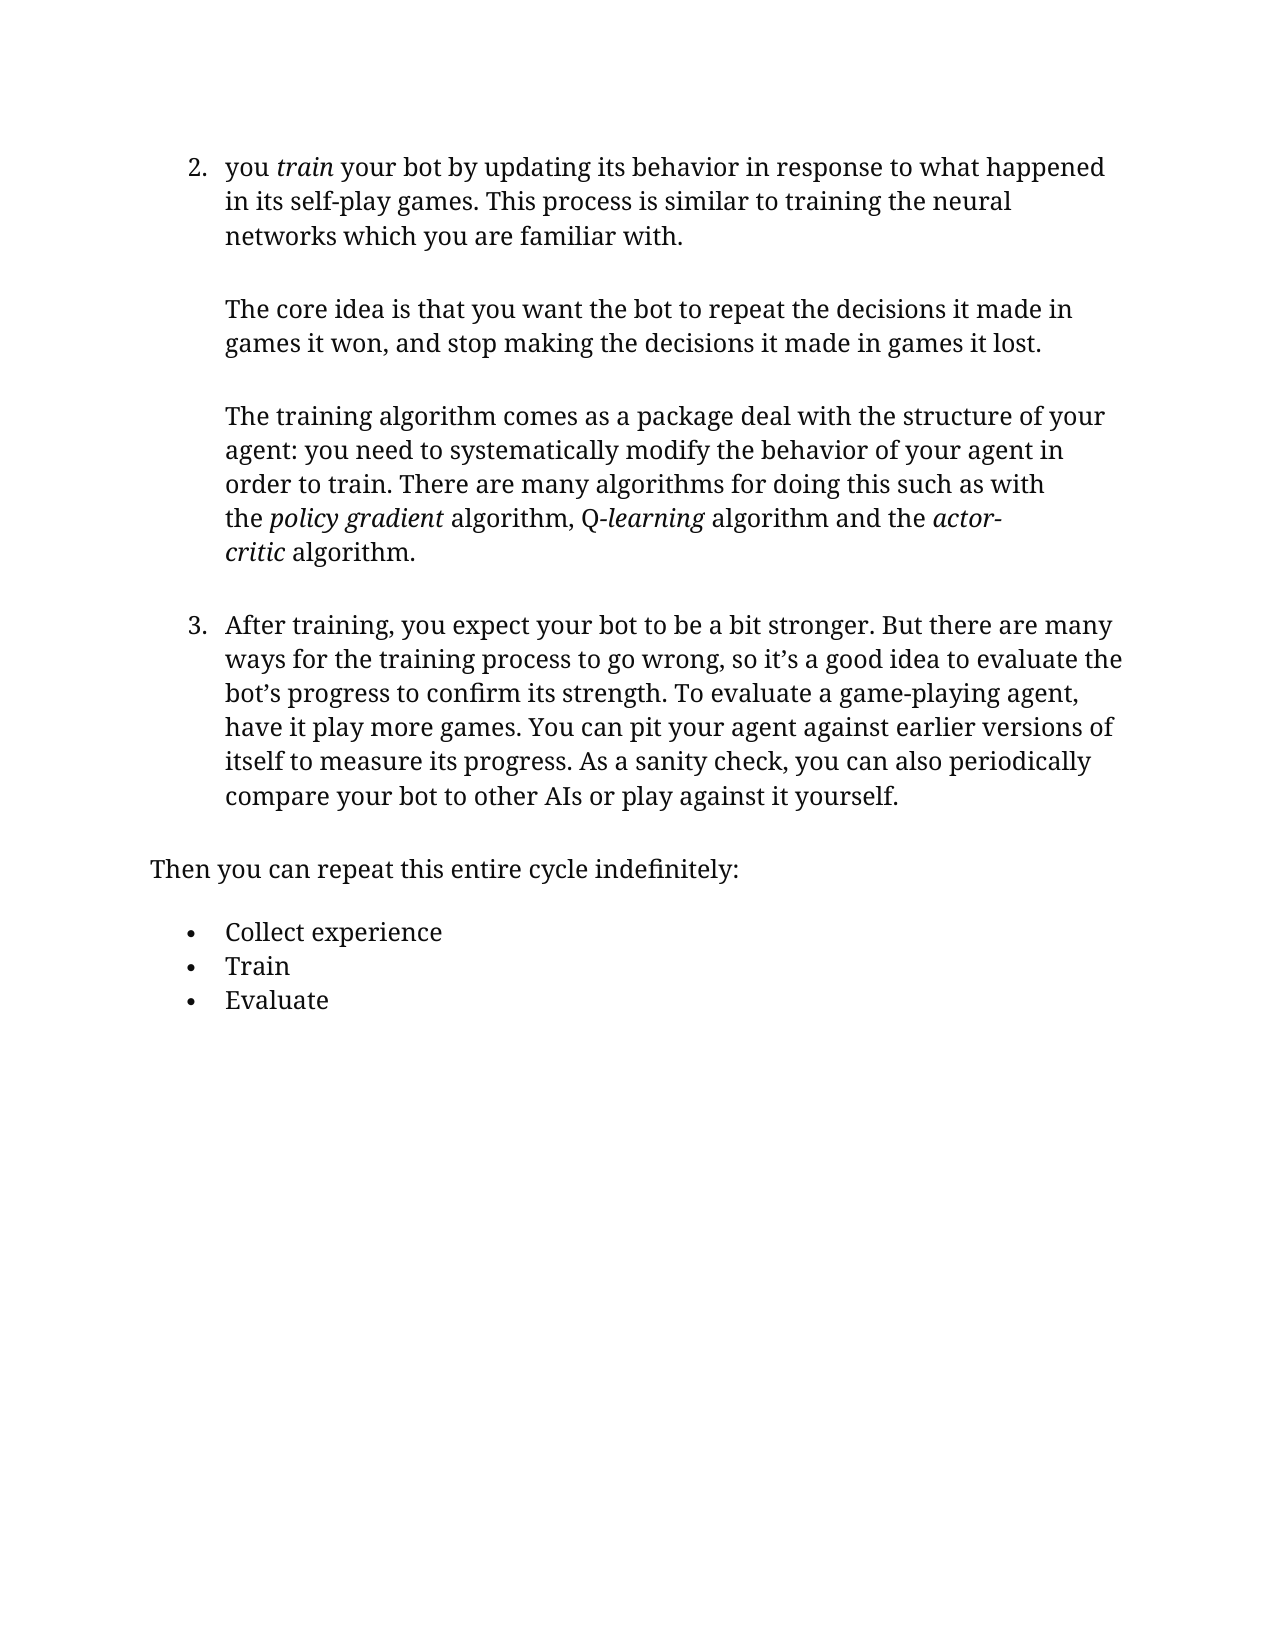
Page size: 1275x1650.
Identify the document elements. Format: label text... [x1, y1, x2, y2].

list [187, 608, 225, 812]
list you train your bot by updating its behavior in response to what happened in its self-play games. This process is similar to training the neural networks which you are familiar with. [684, 150, 1125, 252]
text The training algorithm comes as a package deal with the structure of your agent: you need to systematically modify the behavior of your agent in order to train. There are many algorithms for doing this such as with the policy gradient algorithm, Q-learning algorithm and the actor-critic algorithm. [225, 398, 1125, 569]
list Evaluate [187, 983, 1125, 1017]
list After training, you expect your bot to be a bit stronger. But there are many ways for the training process to go wrong, so it’s a good idea to evaluate the bot’s progress to confirm its strength. To evaluate a game-playing agent, have it play more games. You can pit your agent against earlier versions of itself to measure its progress. As a sanity check, you can also periodically compare your bot to other AIs or play against it yourself. [899, 608, 1125, 812]
list Train [187, 948, 1125, 983]
list Collect experience [187, 914, 1125, 948]
text Then you can repeat this entire cycle indefinitely: [150, 851, 1125, 885]
